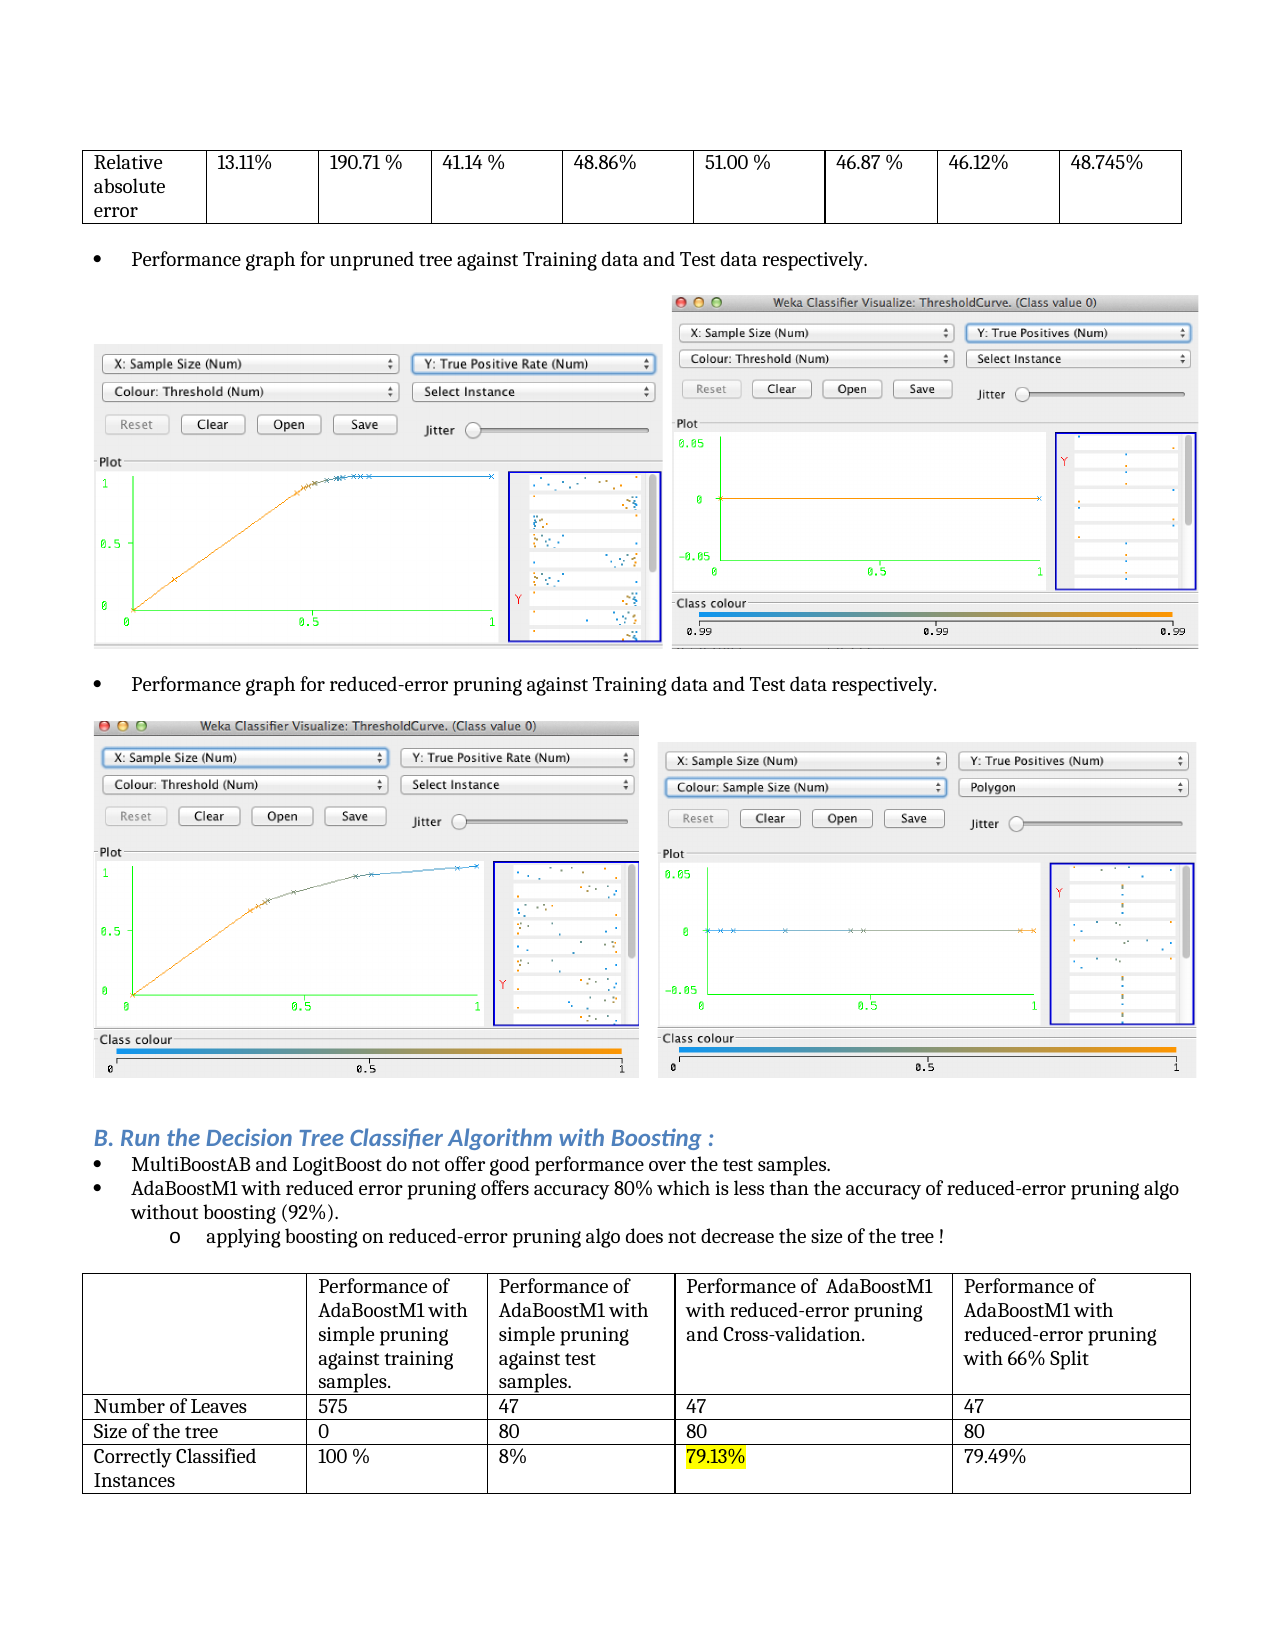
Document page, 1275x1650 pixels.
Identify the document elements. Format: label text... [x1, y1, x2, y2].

table_header Performance of AdaBoostM1 with reduced-error pruning with 66% Split [953, 1274, 1190, 1394]
table_cell Size of the tree [83, 1420, 306, 1444]
table_cell 41.14 % [432, 151, 562, 223]
list applying boosting on reduced-error pruning algo does not decrease the size of the tree ! [169, 1224, 1209, 1249]
table_cell Number of Leaves [83, 1395, 306, 1419]
table_header [83, 1274, 306, 1394]
table_cell 51.00 % [694, 151, 824, 223]
table_cell 48.745% [1060, 151, 1181, 223]
list Performance graph for reduced-error pruning against Training data and Test data respectively. [94, 673, 1209, 697]
table_cell 46.12% [938, 151, 1059, 223]
table_cell 100 % [307, 1445, 487, 1493]
picture [671, 295, 1199, 649]
list AdaBoostM1 with reduced error pruning offers accuracy 80% which is less than the accuracy of reduced-error pruning algo without boosting (92%). [94, 1176, 1209, 1224]
table_cell Relative absolute error [83, 151, 206, 223]
table_cell 80 [488, 1420, 674, 1444]
subtitle B. Run the Decision Tree Classifier Algorithm with Boosting : [94, 1122, 1209, 1152]
table_cell 48.86% [563, 151, 693, 223]
table_cell 47 [953, 1395, 1190, 1419]
table_cell 575 [307, 1395, 487, 1419]
table_cell 0 [307, 1420, 487, 1444]
list Performance graph for unpruned tree against Training data and Test data respectively. [94, 248, 1209, 272]
picture [93, 721, 639, 1078]
table_cell 46.87 % [826, 151, 937, 223]
table_cell 47 [488, 1395, 674, 1419]
list MultiBoostAB and LogitBoost do not offer good performance over the test samples. [94, 1152, 1209, 1176]
picture [657, 742, 1197, 1078]
table_cell 8% [488, 1445, 674, 1493]
table_cell Correctly Classified Instances [83, 1445, 306, 1493]
table_header Performance of AdaBoostM1 with reduced-error pruning and Cross-validation. [676, 1274, 952, 1394]
table_header Performance of AdaBoostM1 with simple pruning against training samples. [307, 1274, 487, 1394]
table_cell 80 [676, 1420, 952, 1444]
table_cell 13.11% [207, 151, 318, 223]
table_cell 79.13% [676, 1445, 952, 1493]
table_cell 80 [953, 1420, 1190, 1444]
table_cell 47 [676, 1395, 952, 1419]
table_cell 79.49% [953, 1445, 1190, 1493]
picture [93, 344, 663, 649]
table_cell 190.71 % [319, 151, 431, 223]
table_header Performance of AdaBoostM1 with simple pruning against test samples. [488, 1274, 674, 1394]
